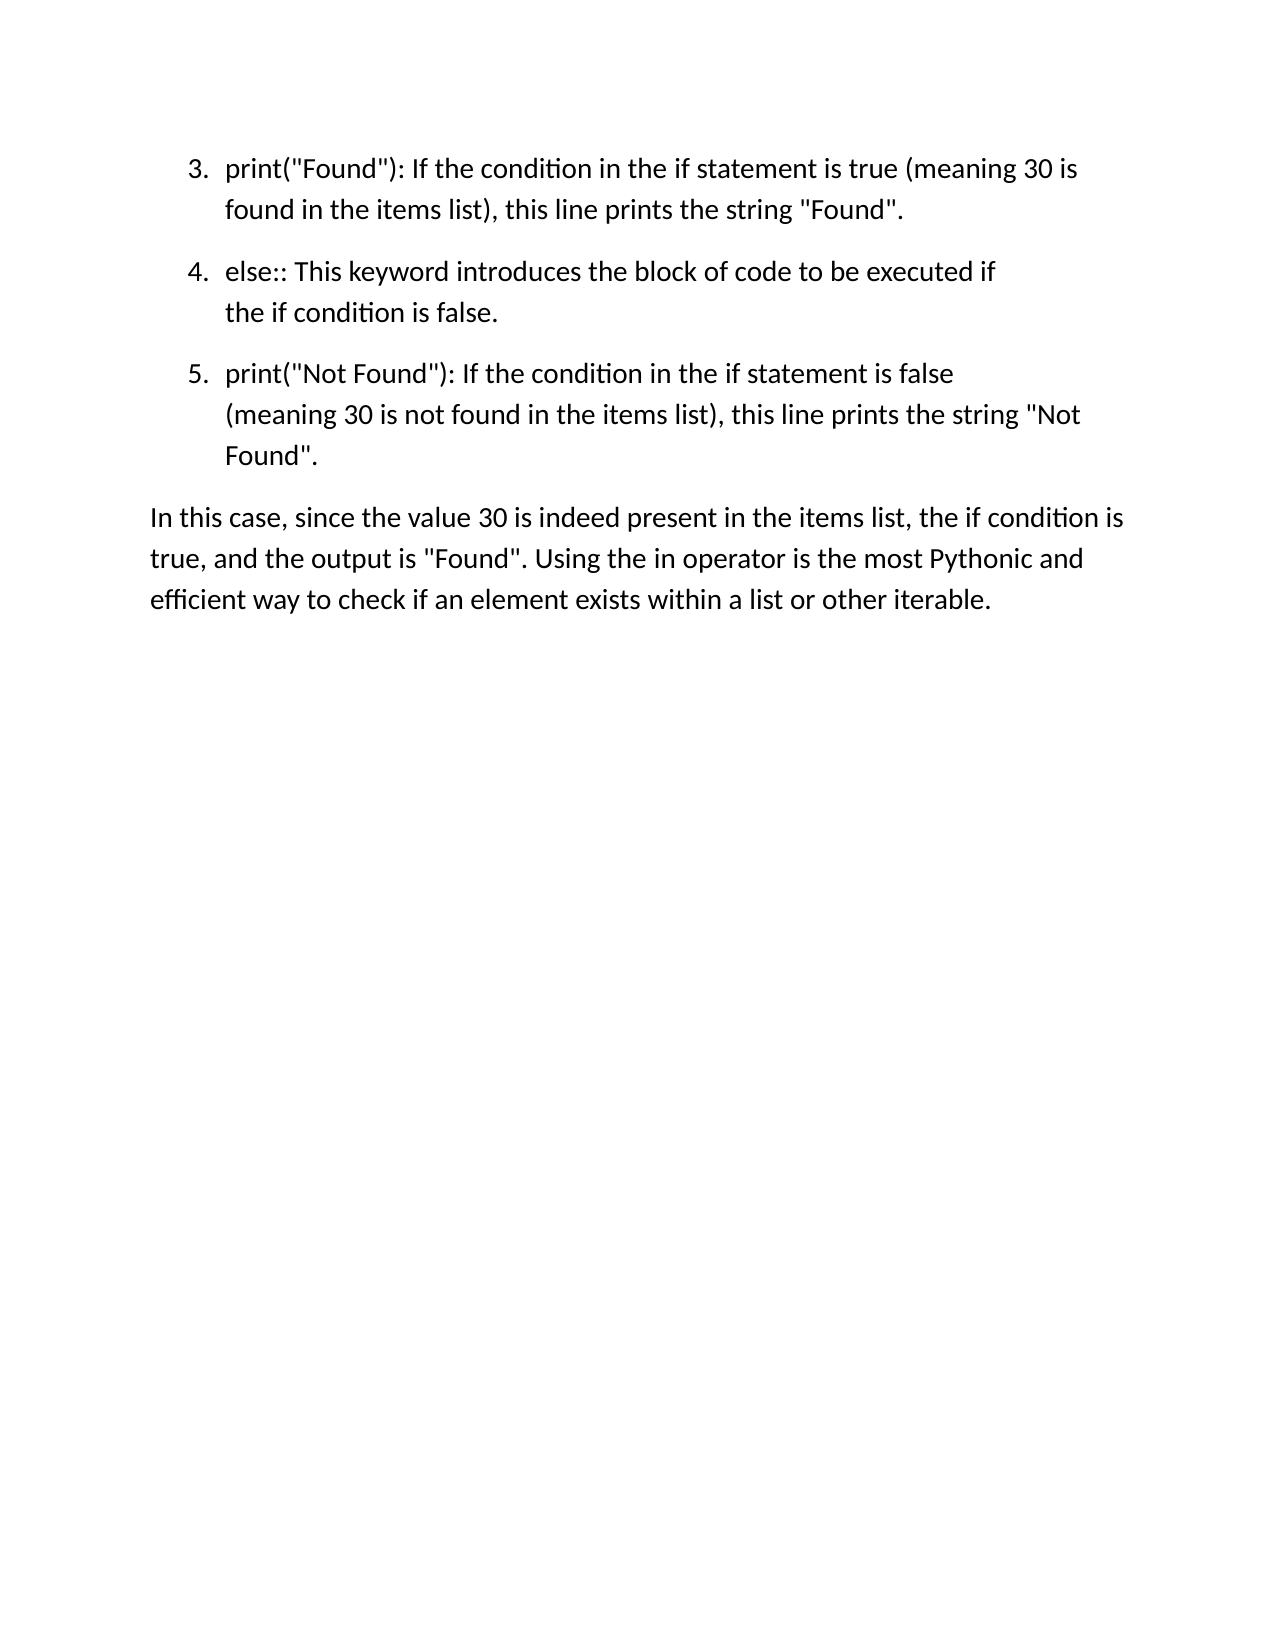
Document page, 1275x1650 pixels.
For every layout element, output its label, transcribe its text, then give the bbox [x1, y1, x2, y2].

list else:: This keyword introduces the block of code to be executed if the if condition is false. [187, 253, 1125, 329]
list print("Found"): If the condition in the if statement is true (meaning 30 is found in the items list), this line prints the string "Found". [187, 150, 1125, 227]
text In this case, since the value 30 is indeed present in the items list, the if condition is true, and the output is "Found". Using the in operator is the most Pythonic and efficient way to check if an element exists within a list or other iterable. [150, 499, 1125, 617]
list print("Not Found"): If the condition in the if statement is false (meaning 30 is not found in the items list), this line prints the string "Not Found". [187, 355, 1125, 473]
